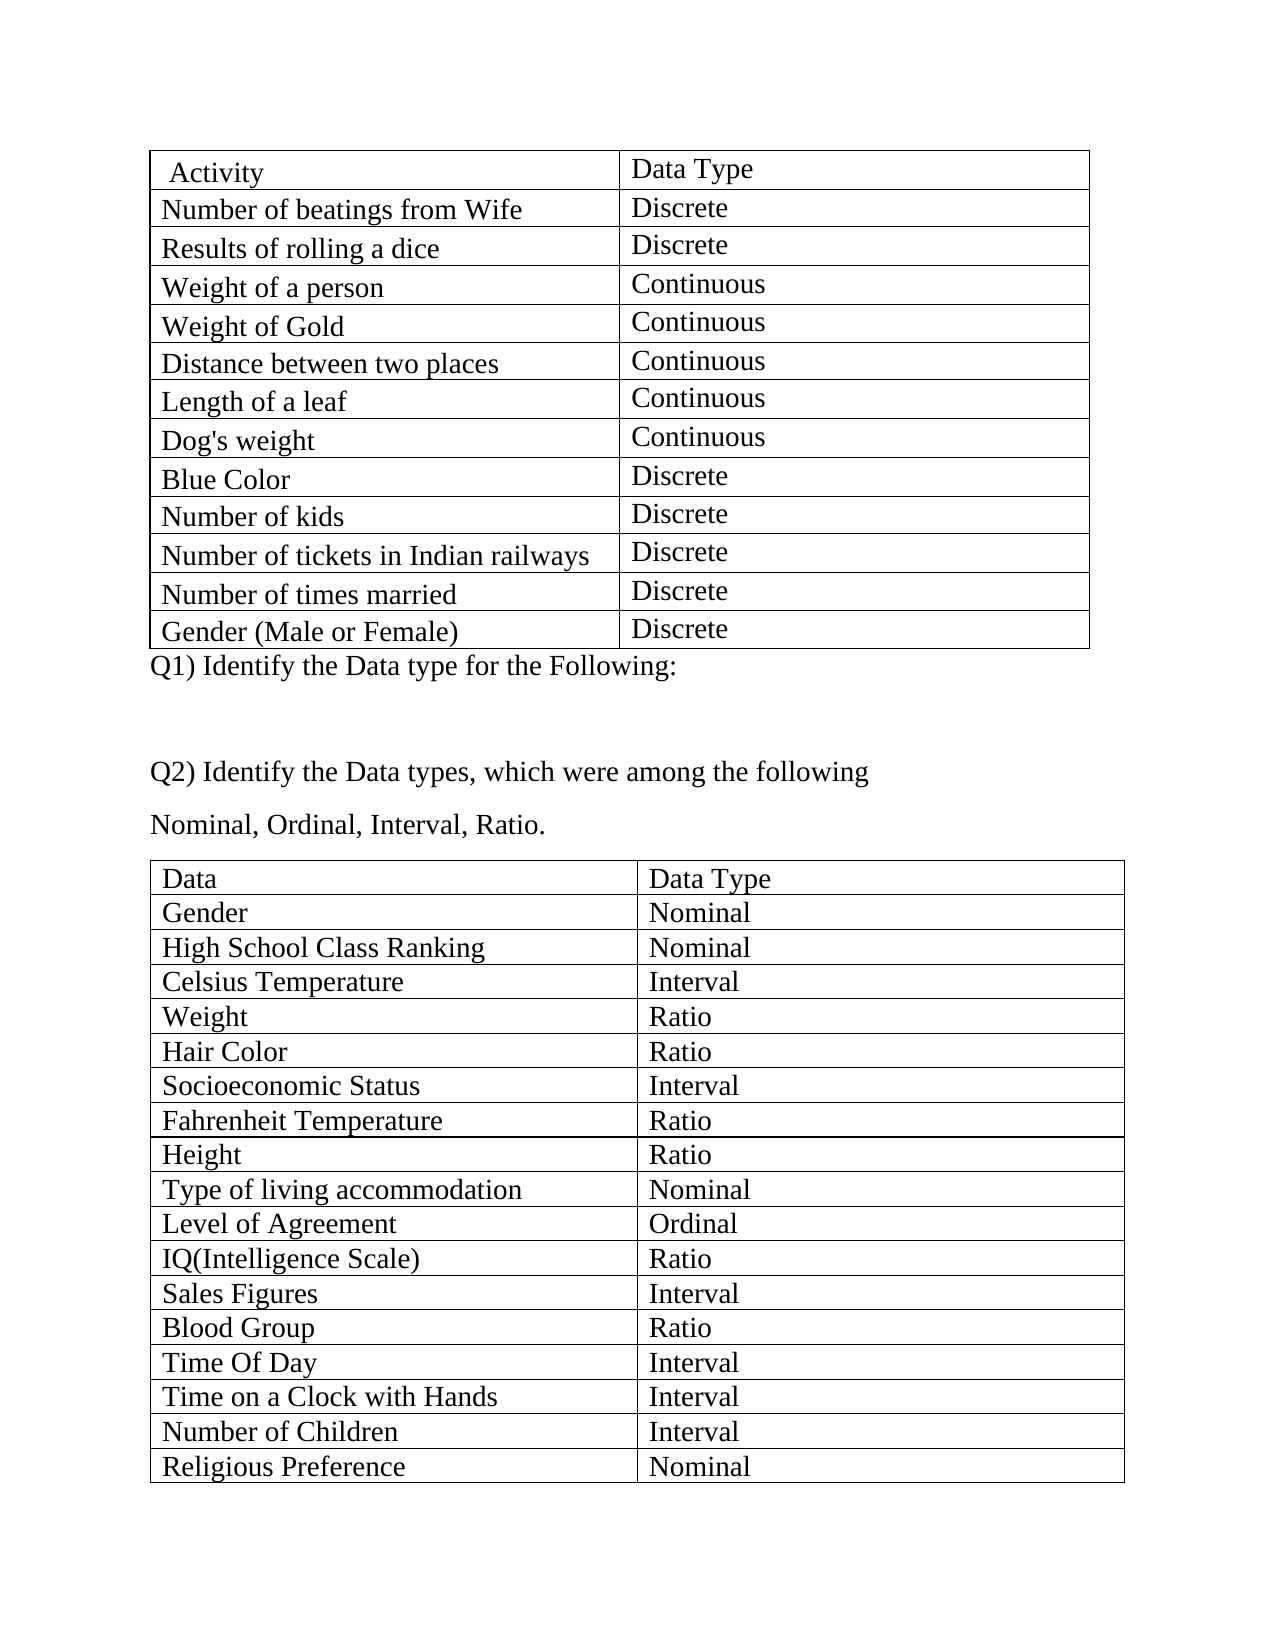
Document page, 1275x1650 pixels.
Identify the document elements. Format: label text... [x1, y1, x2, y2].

table_cell Interval [638, 1276, 1124, 1309]
table_cell Weight of a person [151, 266, 619, 303]
table_cell Ratio [638, 1241, 1124, 1275]
table_cell Number of tickets in Indian railways [151, 534, 619, 572]
table_cell Fahrenheit Temperature [151, 1103, 637, 1136]
table_cell Hair Color [151, 1034, 637, 1067]
table_cell High School Class Ranking [151, 930, 637, 963]
table_cell Continuous [620, 343, 1089, 379]
table_cell Results of rolling a dice [151, 227, 619, 265]
table_cell Ratio [638, 1103, 1124, 1136]
table_cell Continuous [620, 305, 1089, 342]
table_cell Dog's weight [151, 419, 619, 457]
text Q2) Identify the Data types, which were among the following [150, 754, 1125, 788]
text Nominal, Ordinal, Interval, Ratio. [150, 807, 1125, 841]
table_cell Ratio [638, 1138, 1124, 1171]
table_cell Number of times married [151, 573, 619, 610]
table_header Data Type [620, 151, 1089, 189]
table_cell Discrete [620, 497, 1089, 533]
table_cell Continuous [620, 380, 1089, 418]
table_cell IQ(Intelligence Scale) [151, 1241, 637, 1275]
table_cell Gender (Male or Female) [151, 611, 619, 647]
table_cell Discrete [620, 227, 1089, 265]
table_cell Discrete [620, 458, 1089, 496]
table_cell Discrete [620, 611, 1089, 647]
table_cell Interval [638, 1380, 1124, 1413]
table_cell Sales Figures [151, 1276, 637, 1309]
table_cell Distance between two places [151, 343, 619, 379]
table_cell Interval [638, 965, 1124, 998]
table_cell Blood Group [151, 1310, 637, 1344]
table_cell Type of living accommodation [151, 1172, 637, 1206]
table_cell Blue Color [151, 458, 619, 496]
table_cell Number of beatings from Wife [151, 190, 619, 226]
table_cell Nominal [638, 1449, 1124, 1482]
table_cell Discrete [620, 190, 1089, 226]
table_cell Ratio [638, 1034, 1124, 1067]
table_cell Ratio [638, 999, 1124, 1033]
table_cell Gender [151, 895, 637, 929]
table_cell Time on a Clock with Hands [151, 1380, 637, 1413]
table_cell Socioeconomic Status [151, 1068, 637, 1102]
table_cell Weight [151, 999, 637, 1033]
table_cell Discrete [620, 534, 1089, 572]
table_cell Ratio [638, 1310, 1124, 1344]
table_cell Interval [638, 1068, 1124, 1102]
table_cell Religious Preference [151, 1449, 637, 1482]
table_header Activity [151, 151, 619, 189]
table_cell Nominal [638, 895, 1124, 929]
table_cell Height [151, 1138, 637, 1171]
table_cell Weight of Gold [151, 305, 619, 342]
table_header Data [151, 861, 637, 894]
table_cell Continuous [620, 266, 1089, 303]
table_cell Ordinal [638, 1207, 1124, 1240]
table_cell Celsius Temperature [151, 965, 637, 998]
table_cell Level of Agreement [151, 1207, 637, 1240]
table_cell Length of a leaf [151, 380, 619, 418]
table_cell Discrete [620, 573, 1089, 610]
table_header Data Type [638, 861, 1124, 894]
table_cell Nominal [638, 1172, 1124, 1206]
table_cell Continuous [620, 419, 1089, 457]
table_cell Time Of Day [151, 1345, 637, 1378]
table_cell Interval [638, 1345, 1124, 1378]
table_cell Number of kids [151, 497, 619, 533]
table_cell Nominal [638, 930, 1124, 963]
table_cell Number of Children [151, 1414, 637, 1448]
text Q1) Identify the Data type for the Following: [150, 648, 1125, 682]
table_cell Interval [638, 1414, 1124, 1448]
